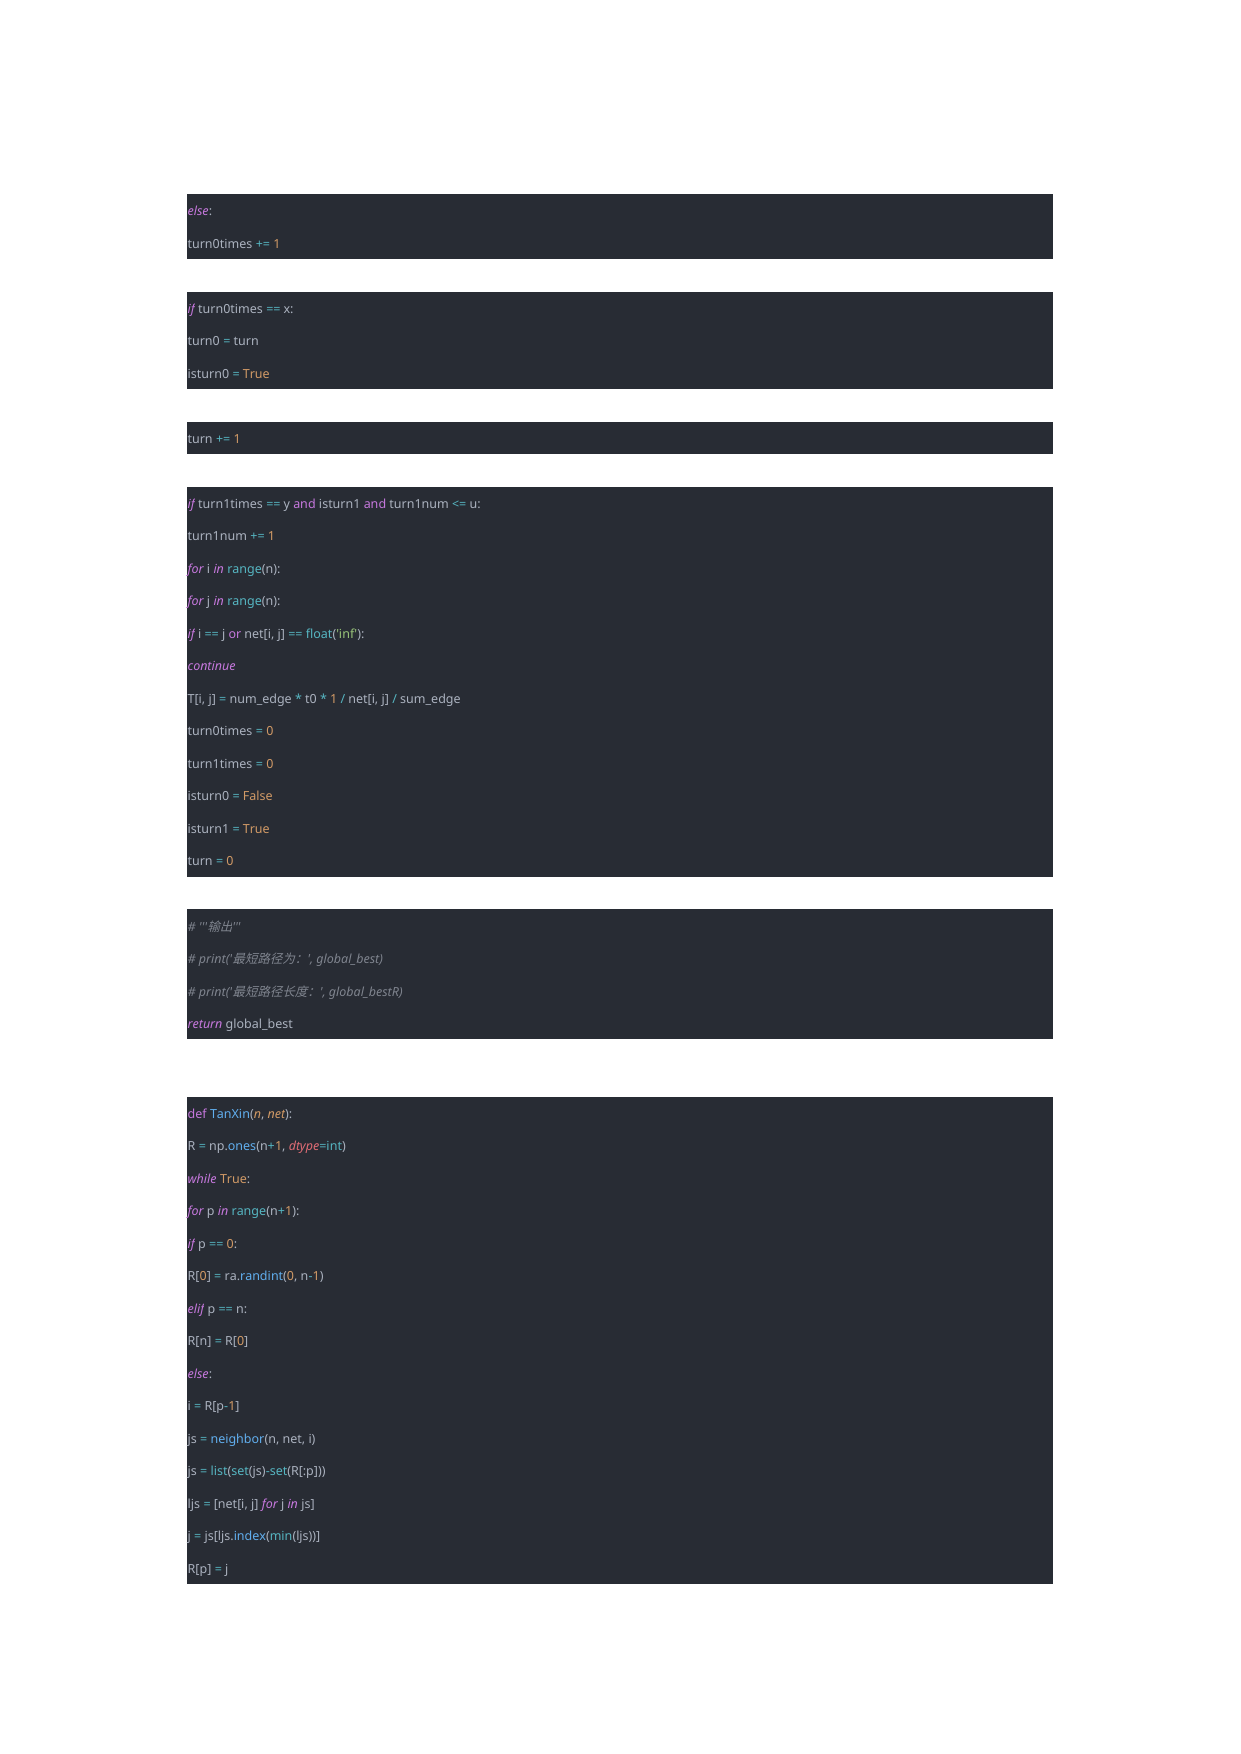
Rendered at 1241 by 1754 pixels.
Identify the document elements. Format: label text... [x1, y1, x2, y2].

text i = R[p-1] [187, 1389, 1053, 1422]
text return global_best [187, 1007, 1053, 1039]
text if p == 0: [187, 1227, 1053, 1259]
text for p in range(n+1): [187, 1194, 1053, 1227]
text turn = 0 [187, 844, 1053, 877]
text for i in range(n): [187, 552, 1053, 584]
text turn1times = 0 [187, 747, 1053, 779]
text ljs = [net[i, j] for j in js] [187, 1487, 1053, 1519]
text elif p == n: [187, 1292, 1053, 1324]
text def TanXin(n, net): [187, 1097, 1053, 1129]
text if turn1times == y and isturn1 and turn1num <= u: [187, 487, 1053, 519]
text turn += 1 [187, 422, 1053, 454]
text R = np.ones(n+1, dtype=int) [187, 1129, 1053, 1162]
text isturn0 = True [187, 357, 1053, 389]
text else: [187, 1357, 1053, 1389]
text if i == j or net[i, j] == float('inf'): [187, 617, 1053, 649]
text isturn1 = True [187, 812, 1053, 844]
text # '''输出''' [187, 909, 1053, 942]
text R[p] = j [187, 1552, 1053, 1584]
text continue [187, 649, 1053, 682]
text for j in range(n): [187, 584, 1053, 617]
text j = js[ljs.index(min(ljs))] [187, 1519, 1053, 1552]
text # print('最短路径为：', global_best) [187, 942, 1053, 974]
text isturn0 = False [187, 779, 1053, 812]
text turn0times += 1 [187, 227, 1053, 259]
text turn1num += 1 [187, 519, 1053, 552]
text R[0] = ra.randint(0, n-1) [187, 1259, 1053, 1292]
text js = list(set(js)-set(R[:p])) [187, 1454, 1053, 1487]
text turn0times = 0 [187, 714, 1053, 747]
text if turn0times == x: [187, 292, 1053, 324]
text else: [187, 194, 1053, 227]
text # print('最短路径长度：', global_bestR) [187, 974, 1053, 1007]
text while True: [187, 1162, 1053, 1194]
text js = neighbor(n, net, i) [187, 1422, 1053, 1454]
text R[n] = R[0] [187, 1324, 1053, 1357]
text T[i, j] = num_edge * t0 * 1 / net[i, j] / sum_edge [187, 682, 1053, 714]
text turn0 = turn [187, 324, 1053, 357]
